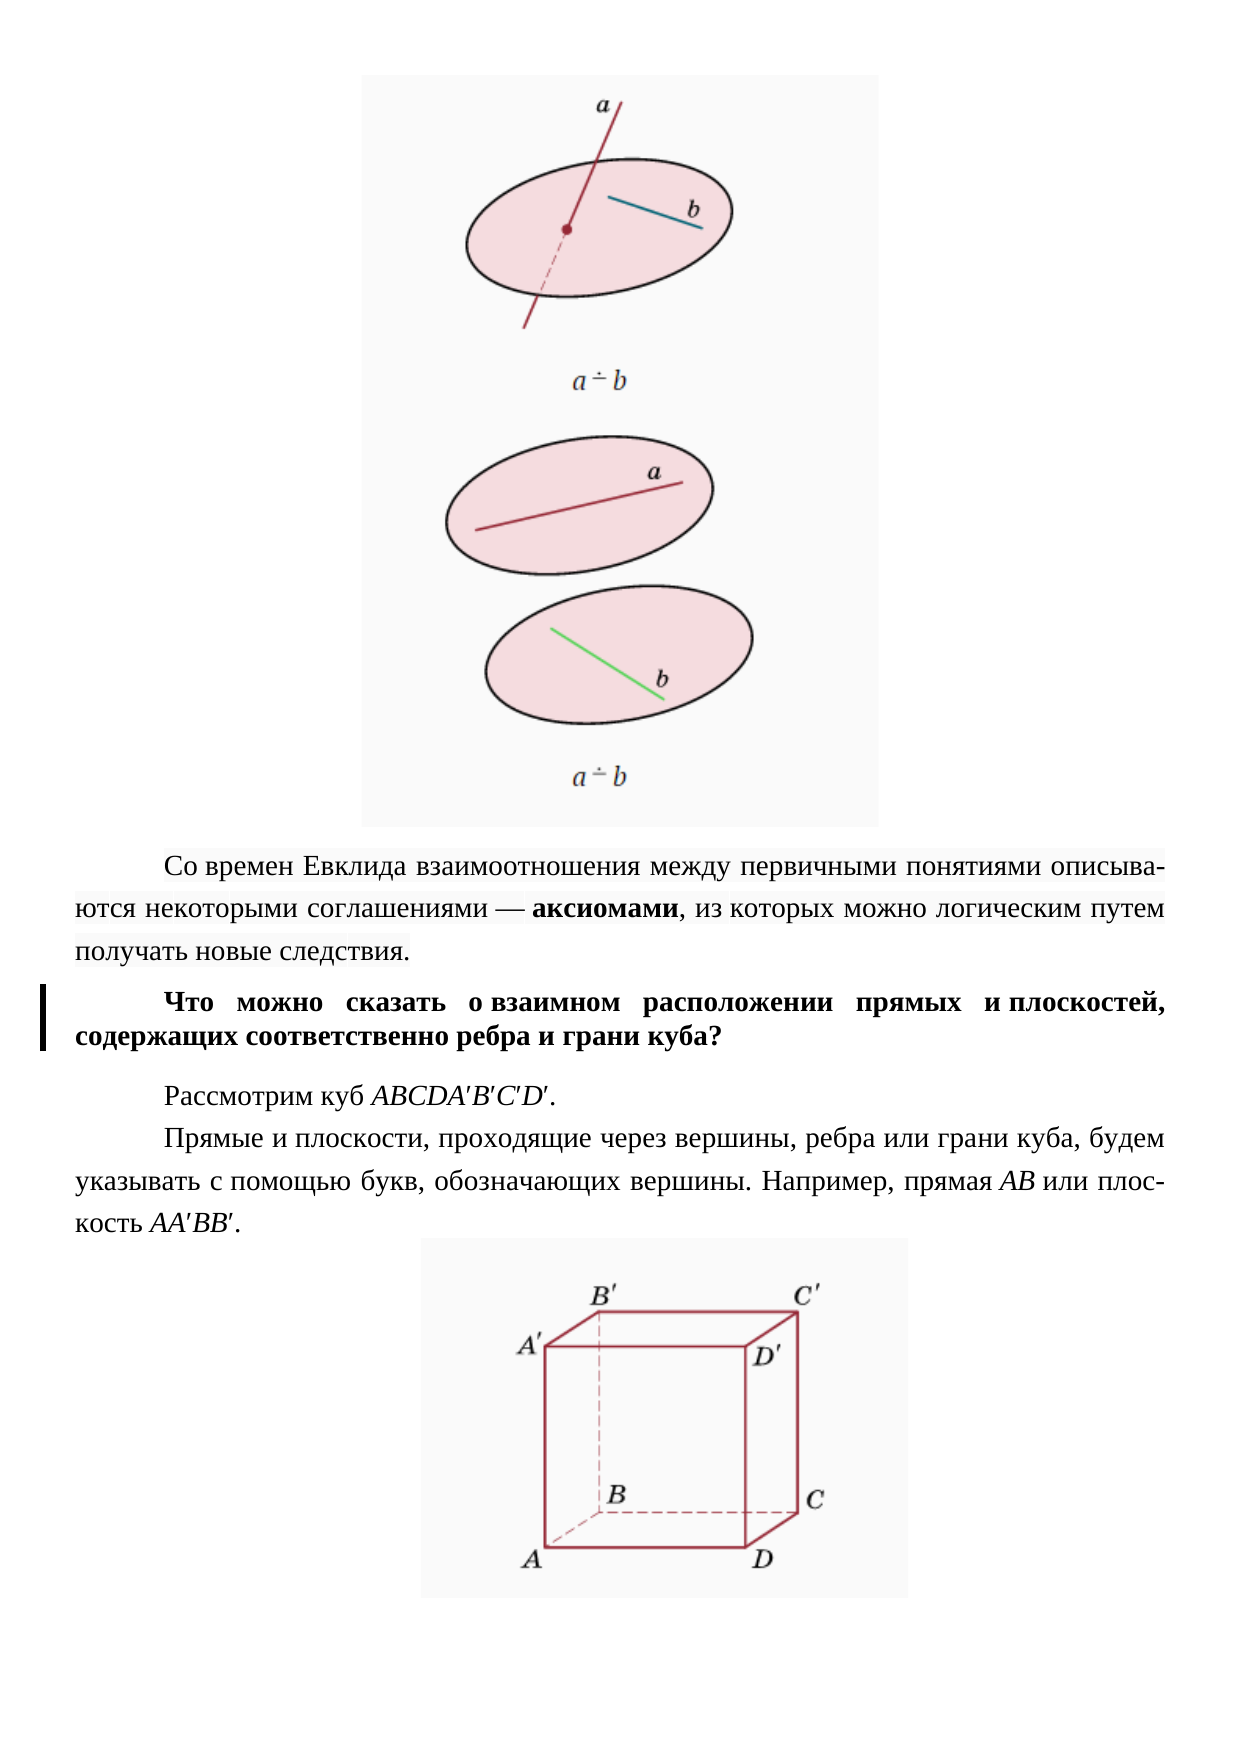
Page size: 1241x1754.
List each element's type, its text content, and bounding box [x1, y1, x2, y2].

text Со времен Евклида взаимоотношения между первичными понятиями описываются некоторыми соглашениями — аксиомами, из которых можно логическим путем получать новые следствия. [75, 839, 1165, 967]
text Прямые и плоскости, проходящие через вершины, ребра или грани куба, будем указывать с помощью букв, обозначающих вершины. Например, прямая AB или плоскость AA′BB′. [75, 1111, 1165, 1239]
picture [420, 1238, 909, 1598]
text Рассмотрим куб ABCDA′B′C′D′. [75, 1069, 1165, 1111]
subtitle Что можно сказать о взаимном расположении прямых и плоскостей, содержащих соответственно ребра и грани куба? [46, 984, 1165, 1051]
picture [361, 75, 879, 827]
